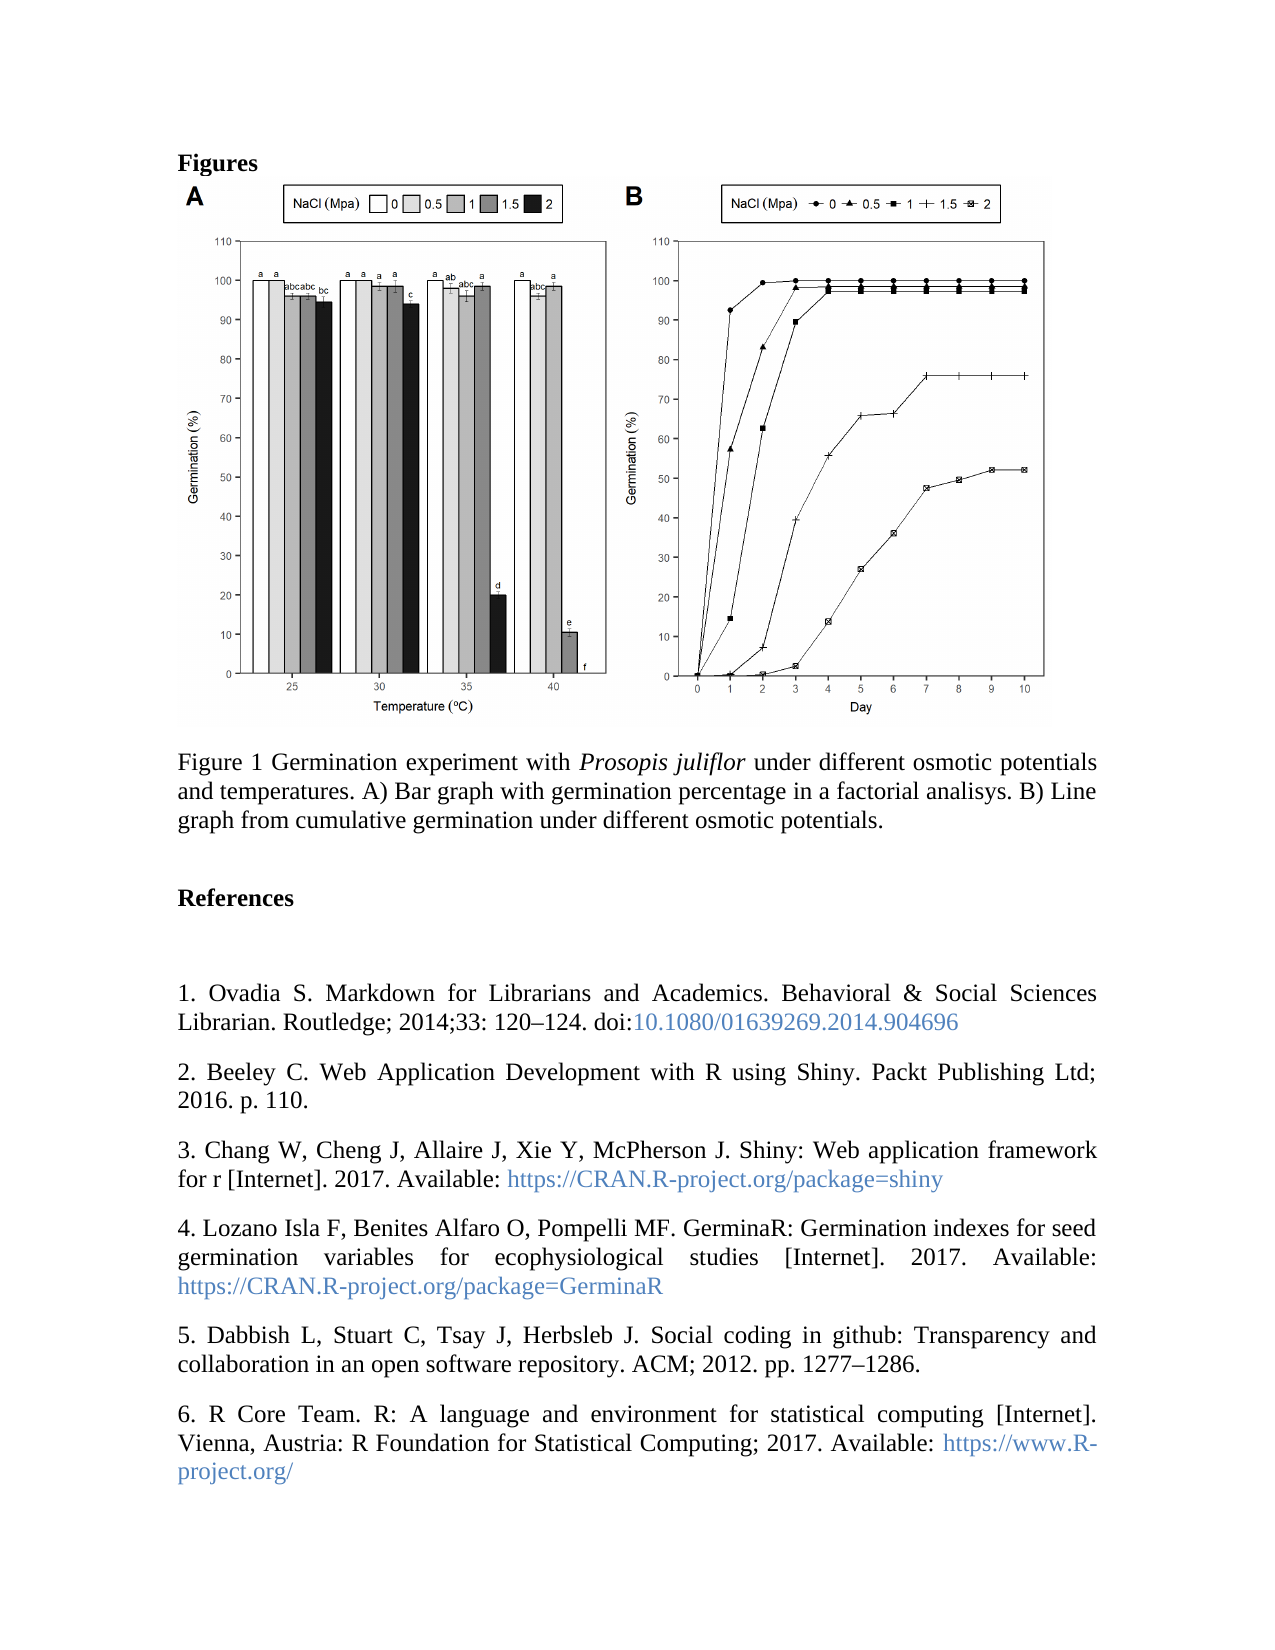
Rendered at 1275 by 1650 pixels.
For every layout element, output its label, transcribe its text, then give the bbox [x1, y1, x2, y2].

text 3. Chang W, Cheng J, Allaire J, Xie Y, McPherson J. Shiny: Web application framework for r [Internet]. 2017. Available: https://CRAN.R-project.org/package=shiny [177, 1135, 1098, 1193]
text 1. Ovadia S. Markdown for Librarians and Academics. Behavioral & Social Sciences Librarian. Routledge; 2014;33: 120–124. doi:10.1080/01639269.2014.904696 [177, 978, 1098, 1036]
text 5. Dabbish L, Stuart C, Tsay J, Herbsleb J. Social coding in github: Transparency and collaboration in an open software repository. ACM; 2012. pp. 1277–1286. [177, 1321, 1098, 1378]
text 4. Lozano Isla F, Benites Alfaro O, Pompelli MF. GerminaR: Germination indexes for seed germination variables for ecophysiological studies [Internet]. 2017. Available: https://CRAN.R-project.org/package=GerminaR [177, 1213, 1098, 1300]
text 6. R Core Team. R: A language and environment for statistical computing [Internet]. Vienna, Austria: R Foundation for Statistical Computing; 2017. Available: https://www.R-project.org/ [177, 1399, 1098, 1485]
subtitle Figures [177, 148, 1098, 176]
picture [177, 176, 1053, 727]
text Figure 1 Germination experiment with Prosopis juliflor under different osmotic potentials and temperatures. A) Bar graph with germination percentage in a factorial analisys. B) Line graph from cumulative germination under different osmotic potentials. [177, 747, 1098, 833]
text 2. Beeley C. Web Application Development with R using Shiny. Packt Publishing Ltd; 2016. p. 110. [177, 1057, 1098, 1114]
subtitle References [177, 883, 1098, 912]
